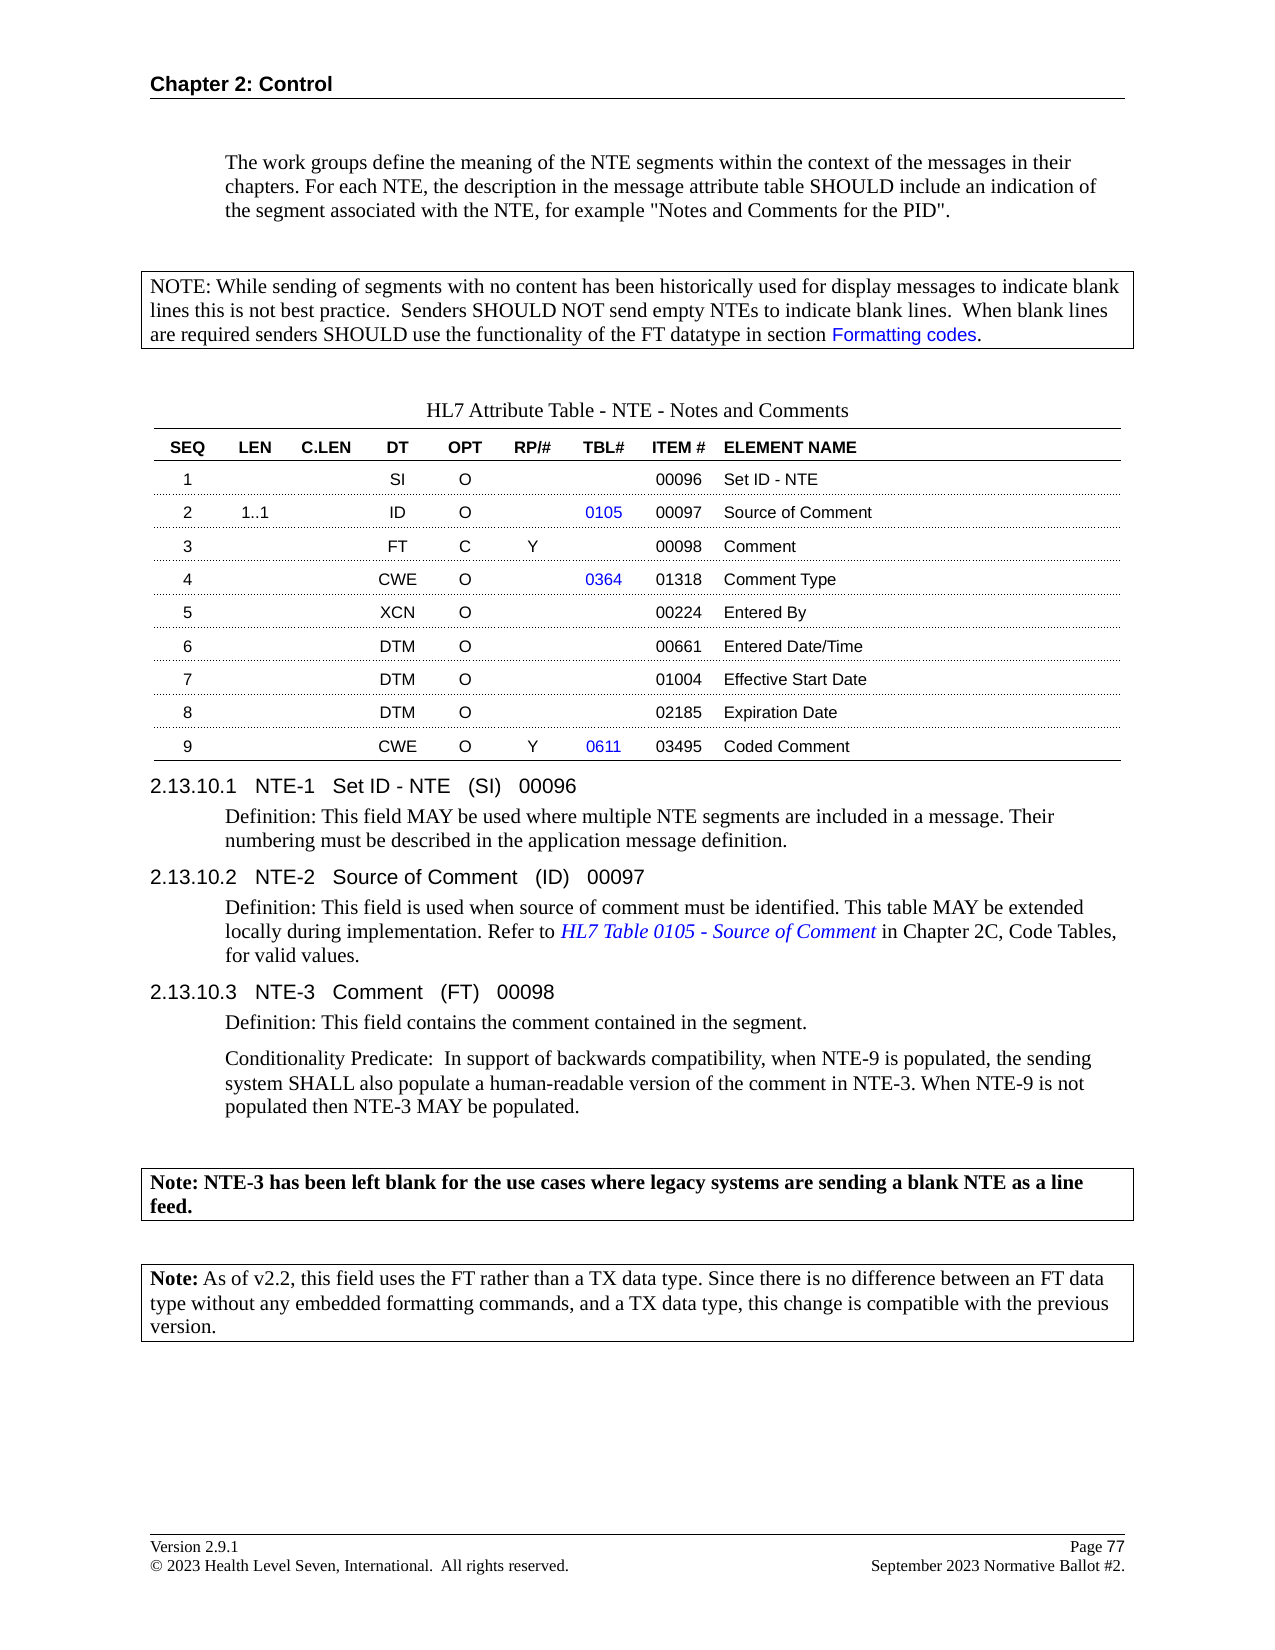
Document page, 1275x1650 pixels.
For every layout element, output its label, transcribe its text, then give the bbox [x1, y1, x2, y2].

text Definition: This field contains the comment contained in the segment. [225, 1010, 1125, 1034]
text Definition: This field is used when source of comment must be identified. This table MAY be extended locally during implementation. Refer to HL7 Table 0105 - Source of Comment in Chapter 2C, Code Tables, for valid values. [225, 895, 1125, 967]
text Conditionality Predicate: In support of backwards compatibility, when NTE-9 is populated, the sending system SHALL also populate a human-readable version of the comment in NTE-3. When NTE-9 is not populated then NTE-3 MAY be populated. [225, 1046, 1125, 1118]
subtitle NTE-3 Comment (FT) 00098 [150, 979, 1125, 1003]
subtitle NTE-1 Set ID - NTE- (SI) 00096 [150, 774, 1125, 798]
text HL7 Attribute Table - NTE - Notes and Comments [150, 398, 1125, 422]
subtitle NTE-2 Source of Comment (ID) 00097 [150, 865, 1125, 889]
text Note: As of v2.2, this field uses the FT rather than a TX data type. Since there is no difference between an FT data type without any embedded formatting commands, and a TX data type, this change is compatible with the previous version. [142, 1265, 1133, 1341]
text Note: NTE-3 has been left blank for the use cases where legacy systems are sending a blank NTE as a line feed. [142, 1169, 1133, 1220]
text Definition: This field MAY be used where multiple NTE segments are included in a message. Their numbering must be described in the application message definition. [225, 804, 1125, 852]
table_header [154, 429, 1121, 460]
text NOTE: While sending of segments with no content has been historically used for display messages to indicate blank lines this is not best practice. Senders SHOULD NOT send empty NTEs to indicate blank lines. When blank lines are required senders SHOULD use the functionality of the FT datatype in section Formatting codes. [142, 272, 1133, 348]
text The work groups define the meaning of the NTE segments within the context of the messages in their chapters. For each NTE, the description in the message attribute table SHOULD include an indication of the segment associated with the NTE, for example "Notes and Comments for the PID". [225, 150, 1125, 222]
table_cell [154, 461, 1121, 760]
